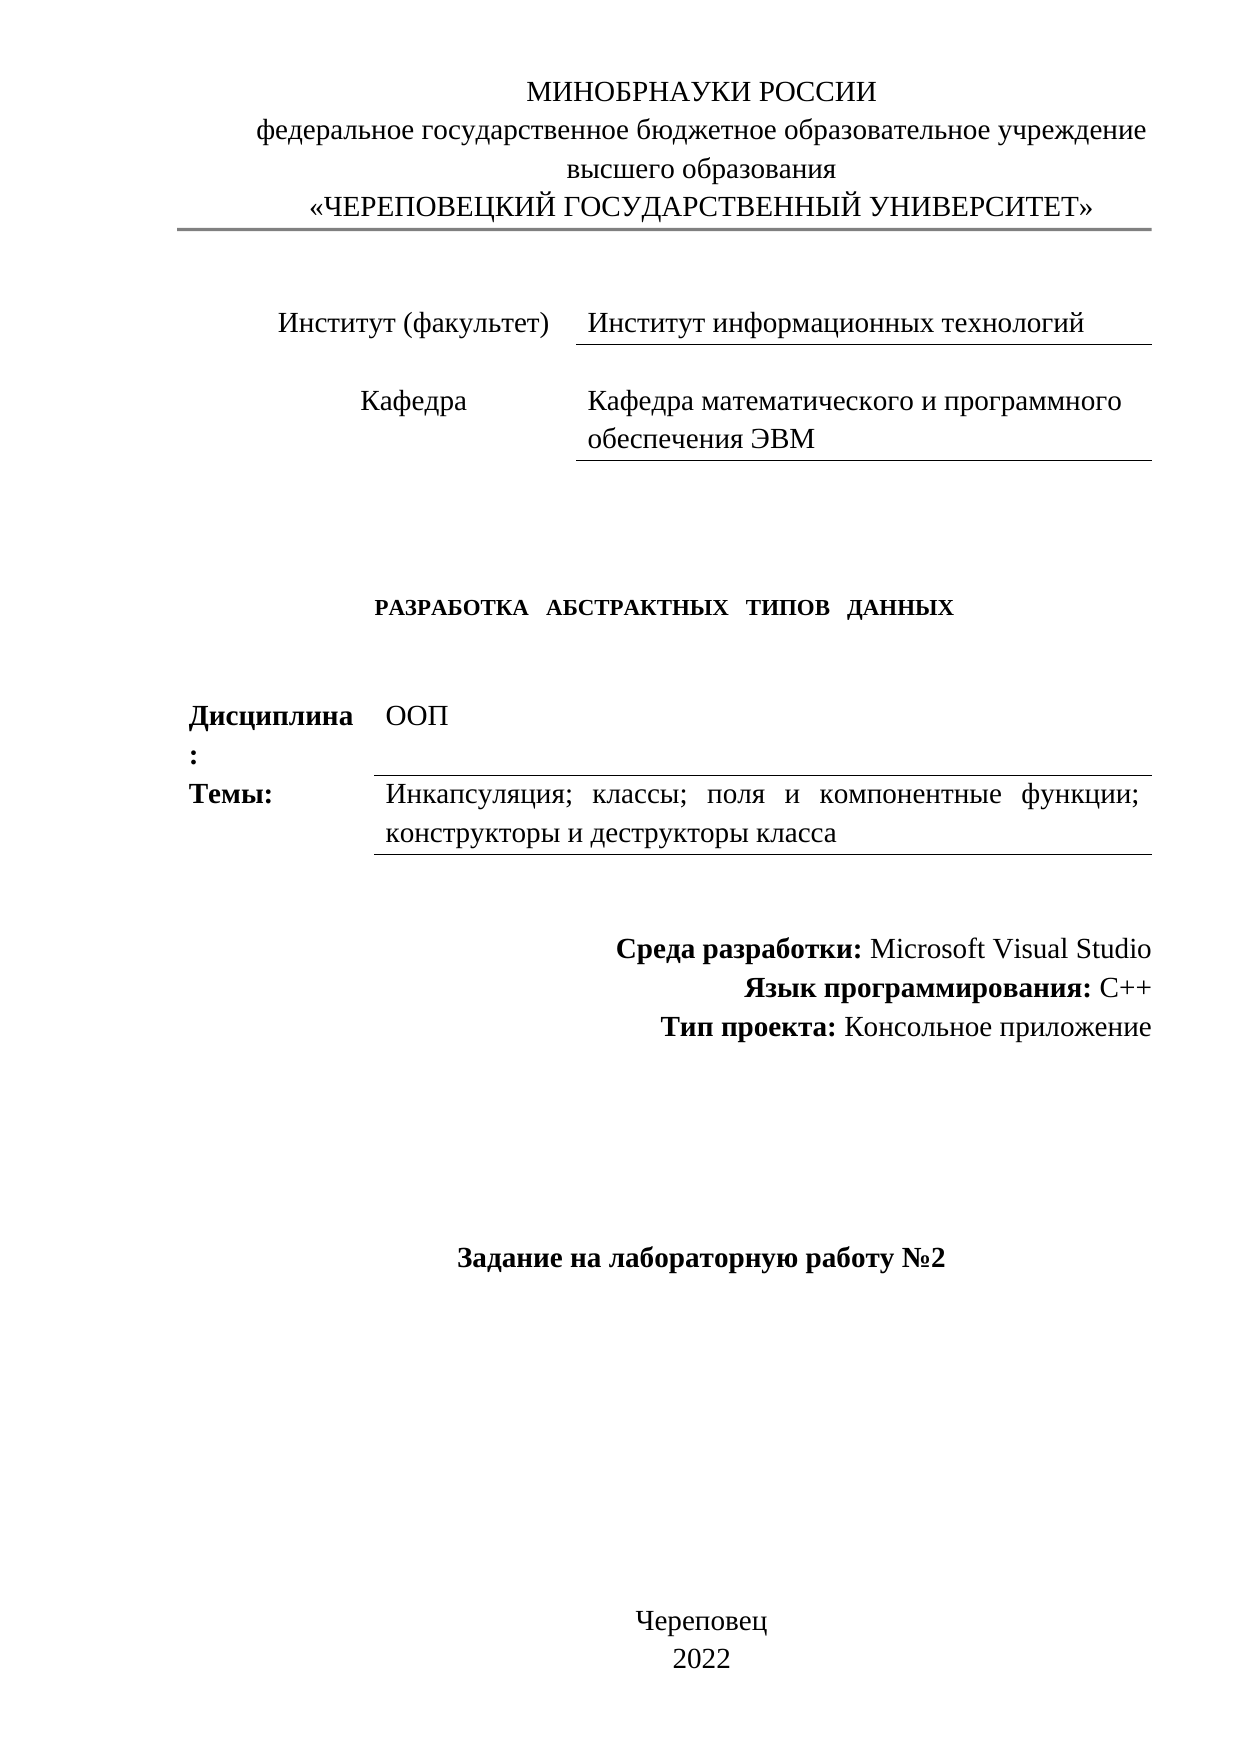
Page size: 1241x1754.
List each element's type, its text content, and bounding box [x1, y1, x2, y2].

text Среда разработки: Microsoft Visual Studio [177, 932, 1152, 965]
table_cell Инкапсуляция; классы; поля и компонентные функции; конструкторы и деструкторы класса [374, 776, 1152, 853]
subtitle РАЗРАБОТКА АБСТРАКТНЫХ ТИПОВ ДАННЫХ [177, 593, 1152, 620]
table_header ООП [374, 698, 1152, 775]
table_header Институт информационных технологий [576, 305, 1152, 343]
table_cell Темы: [177, 775, 374, 853]
text Язык программирования: C++ [177, 970, 1152, 1004]
text Задание на лабораторную работу №2 [177, 1240, 1152, 1273]
table_cell Кафедра [177, 344, 576, 460]
table_header Дисциплина: [177, 698, 374, 775]
table_cell Кафедра математического и программного обеспечения ЭВМ [576, 345, 1152, 460]
text Тип проекта: Консольное приложение [177, 1009, 1152, 1042]
table_header Институт (факультет) [177, 305, 576, 343]
